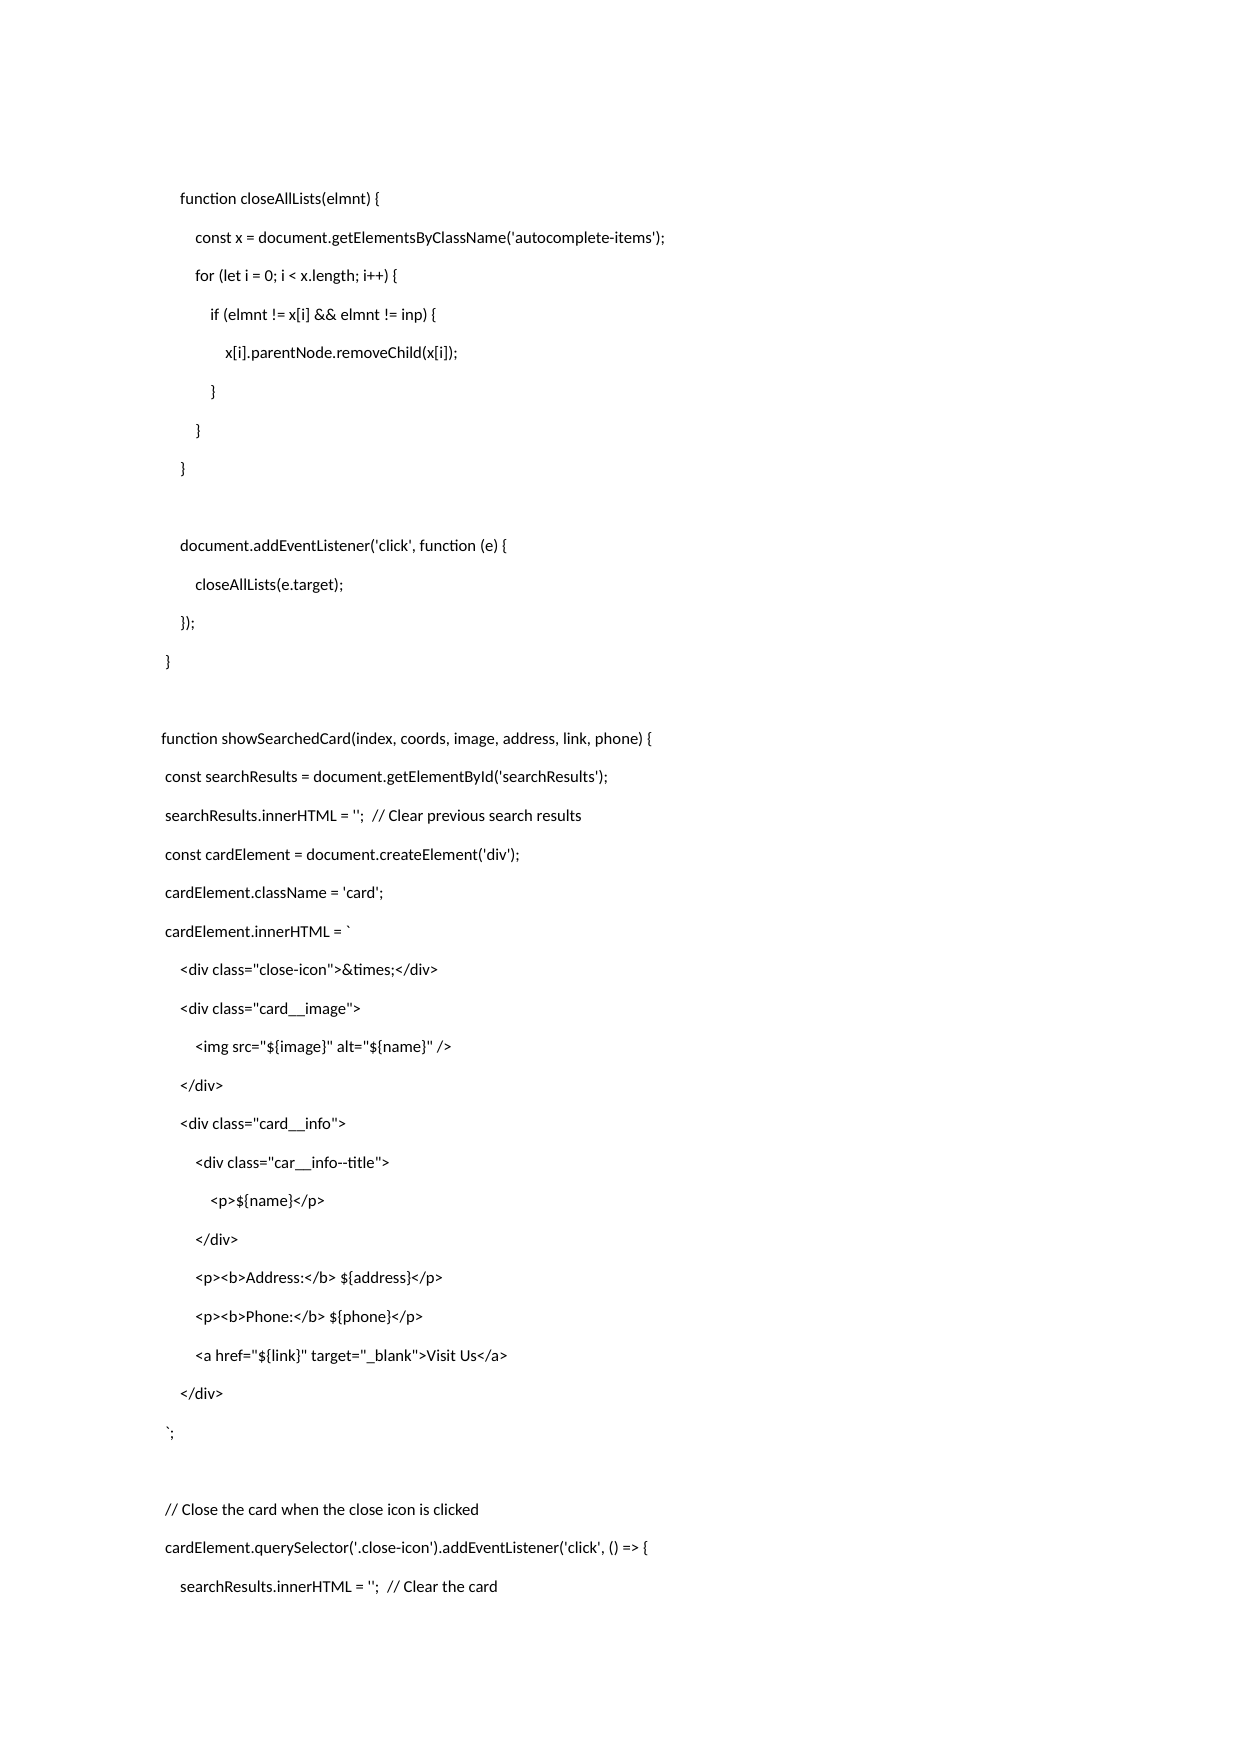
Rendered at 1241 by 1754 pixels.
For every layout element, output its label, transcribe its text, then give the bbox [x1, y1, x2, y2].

text } [150, 420, 1090, 440]
text function closeAllLists(elmnt) { [150, 188, 1090, 209]
text </div> [150, 1383, 1090, 1404]
text <p><b>Address:</b> ${address}</p> [150, 1268, 1090, 1288]
text <a href="${link}" target="_blank">Visit Us</a> [150, 1345, 1090, 1365]
text cardElement.innerHTML = ` [150, 921, 1090, 941]
text <img src="${image}" alt="${name}" /> [150, 1036, 1090, 1057]
text <p>${name}</p> [150, 1191, 1090, 1211]
text <div class="close-icon">&times;</div> [150, 959, 1090, 980]
text } [150, 651, 1090, 671]
text cardElement.querySelector('.close-icon').addEventListener('click', () => { [150, 1537, 1090, 1558]
text document.addEventListener('click', function (e) { [150, 535, 1090, 556]
text </div> [150, 1229, 1090, 1249]
text `; [150, 1422, 1090, 1442]
text <div class="card__info"> [150, 1113, 1090, 1134]
text <div class="car__info--title"> [150, 1152, 1090, 1172]
text cardElement.className = 'card'; [150, 882, 1090, 903]
text <p><b>Phone:</b> ${phone}</p> [150, 1306, 1090, 1327]
text </div> [150, 1075, 1090, 1095]
text const searchResults = document.getElementById('searchResults'); [150, 767, 1090, 787]
text } [150, 458, 1090, 479]
text // Close the card when the close icon is clicked [150, 1499, 1090, 1519]
text }); [150, 612, 1090, 633]
text searchResults.innerHTML = ''; // Clear the card [150, 1576, 1090, 1596]
text function showSearchedCard(index, coords, image, address, link, phone) { [150, 728, 1090, 748]
text for (let i = 0; i < x.length; i++) { [150, 266, 1090, 286]
text searchResults.innerHTML = ''; // Clear previous search results [150, 805, 1090, 826]
text x[i].parentNode.removeChild(x[i]); [150, 343, 1090, 363]
text const x = document.getElementsByClassName('autocomplete-items'); [150, 227, 1090, 247]
text } [150, 381, 1090, 402]
text if (elmnt != x[i] && elmnt != inp) { [150, 304, 1090, 324]
text closeAllLists(e.target); [150, 574, 1090, 594]
text const cardElement = document.createElement('div'); [150, 844, 1090, 864]
text <div class="card__image"> [150, 998, 1090, 1018]
